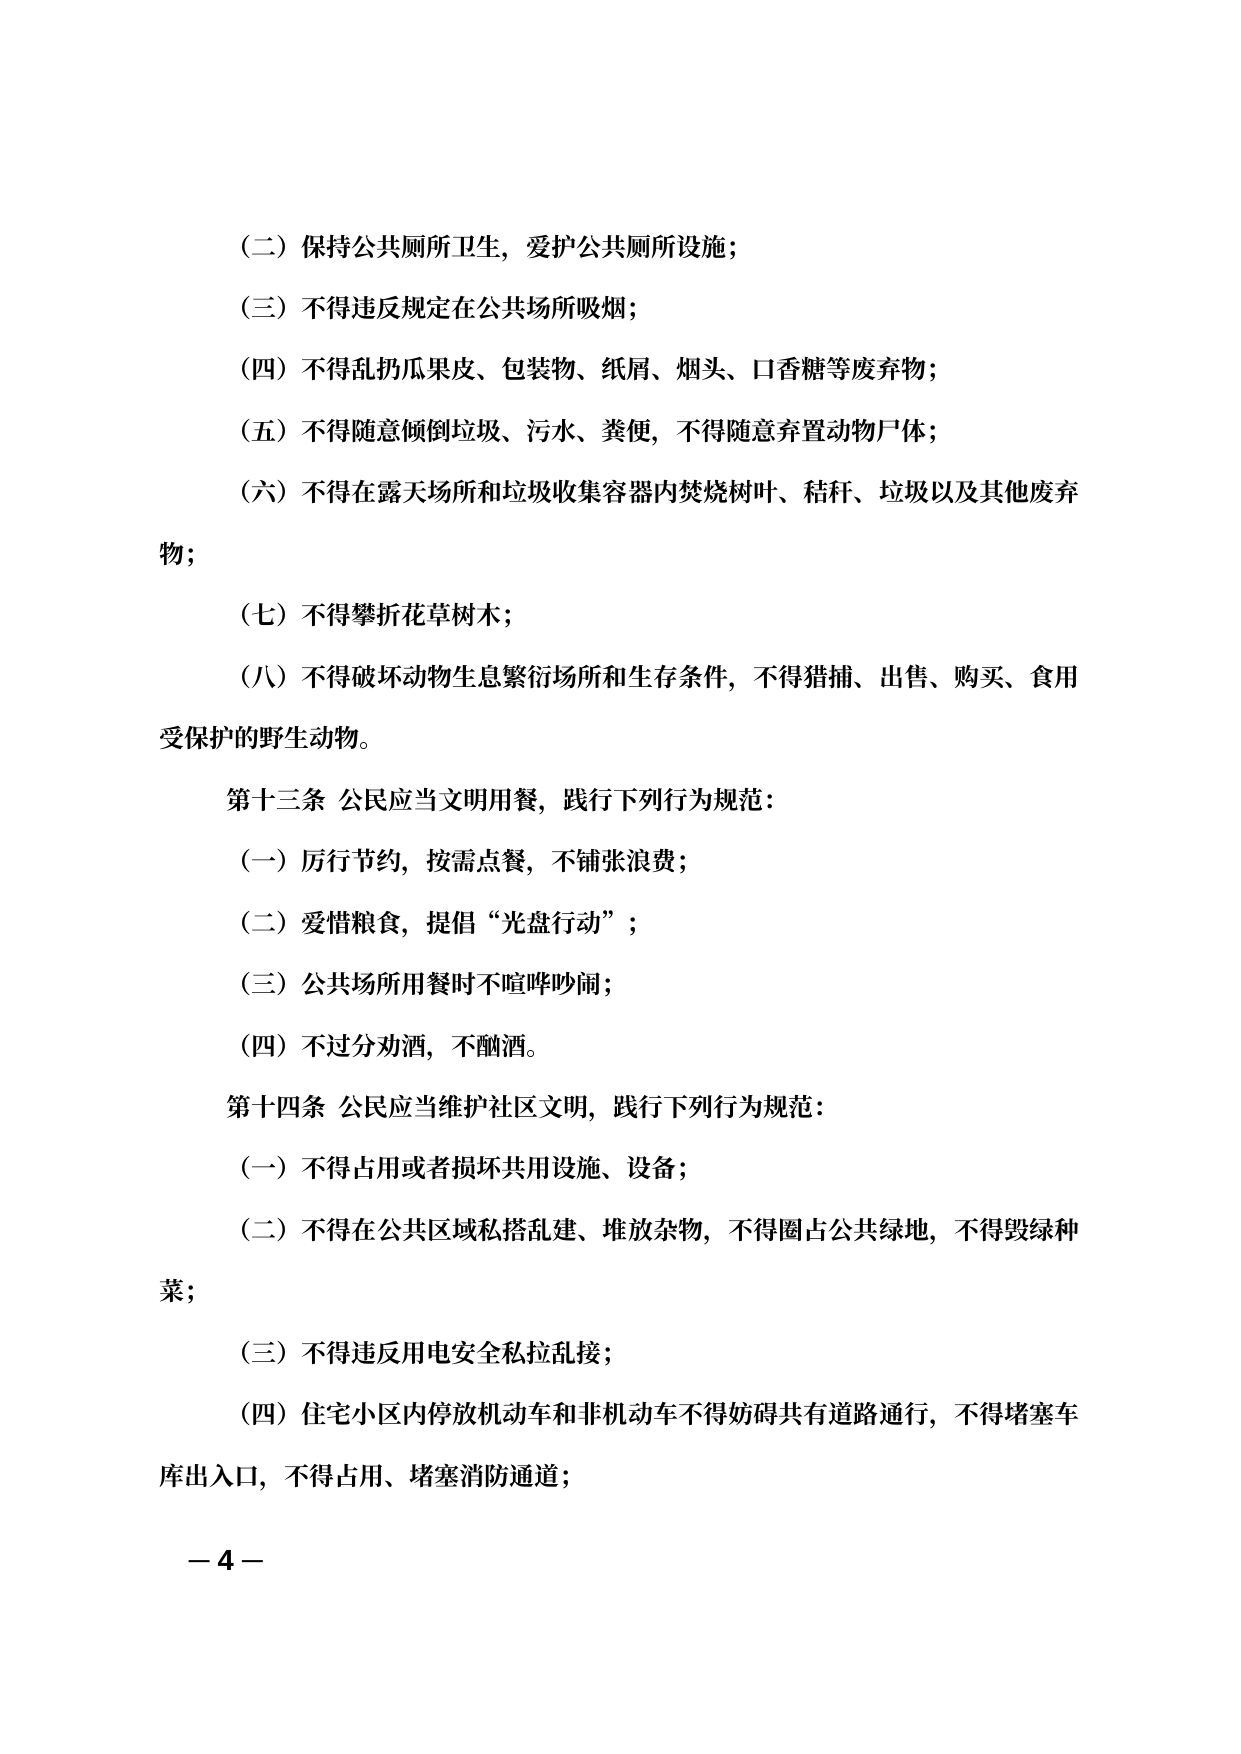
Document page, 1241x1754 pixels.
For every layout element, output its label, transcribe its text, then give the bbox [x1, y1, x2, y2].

text （五）不得随意倾倒垃圾、污水、粪便，不得随意弃置动物尸体； [159, 391, 1081, 453]
text （一）厉行节约，按需点餐，不铺张浪费； [159, 821, 1081, 883]
text （二）爱惜粮食，提倡“光盘行动”； [159, 883, 1081, 944]
text （六）不得在露天场所和垃圾收集容器内焚烧树叶、秸秆、垃圾以及其他废弃物； [159, 453, 1081, 576]
text （三）不得违反规定在公共场所吸烟； [159, 268, 1081, 330]
text （一）不得占用或者损坏共用设施、设备； [159, 1129, 1081, 1190]
text （八）不得破坏动物生息繁衍场所和生存条件，不得猎捕、出售、购买、食用受保护的野生动物。 [159, 637, 1081, 760]
text （七）不得攀折花草树木； [159, 576, 1081, 637]
text （二）保持公共厕所卫生，爱护公共厕所设施； [159, 207, 1081, 268]
text 第十三条 公民应当文明用餐，践行下列行为规范： [159, 760, 1081, 821]
text （二）不得在公共区域私搭乱建、堆放杂物，不得圈占公共绿地，不得毁绿种菜； [159, 1190, 1081, 1313]
text （三）不得违反用电安全私拉乱接； [159, 1313, 1081, 1374]
text （四）住宅小区内停放机动车和非机动车不得妨碍共有道路通行，不得堵塞车库出入口，不得占用、堵塞消防通道； [159, 1374, 1081, 1497]
text 第十四条 公民应当维护社区文明，践行下列行为规范： [159, 1067, 1081, 1129]
text （四）不得乱扔瓜果皮、包装物、纸屑、烟头、口香糖等废弃物； [159, 330, 1081, 391]
text （三）公共场所用餐时不喧哗吵闹； [159, 944, 1081, 1006]
text （四）不过分劝酒，不酗酒。 [159, 1006, 1081, 1067]
